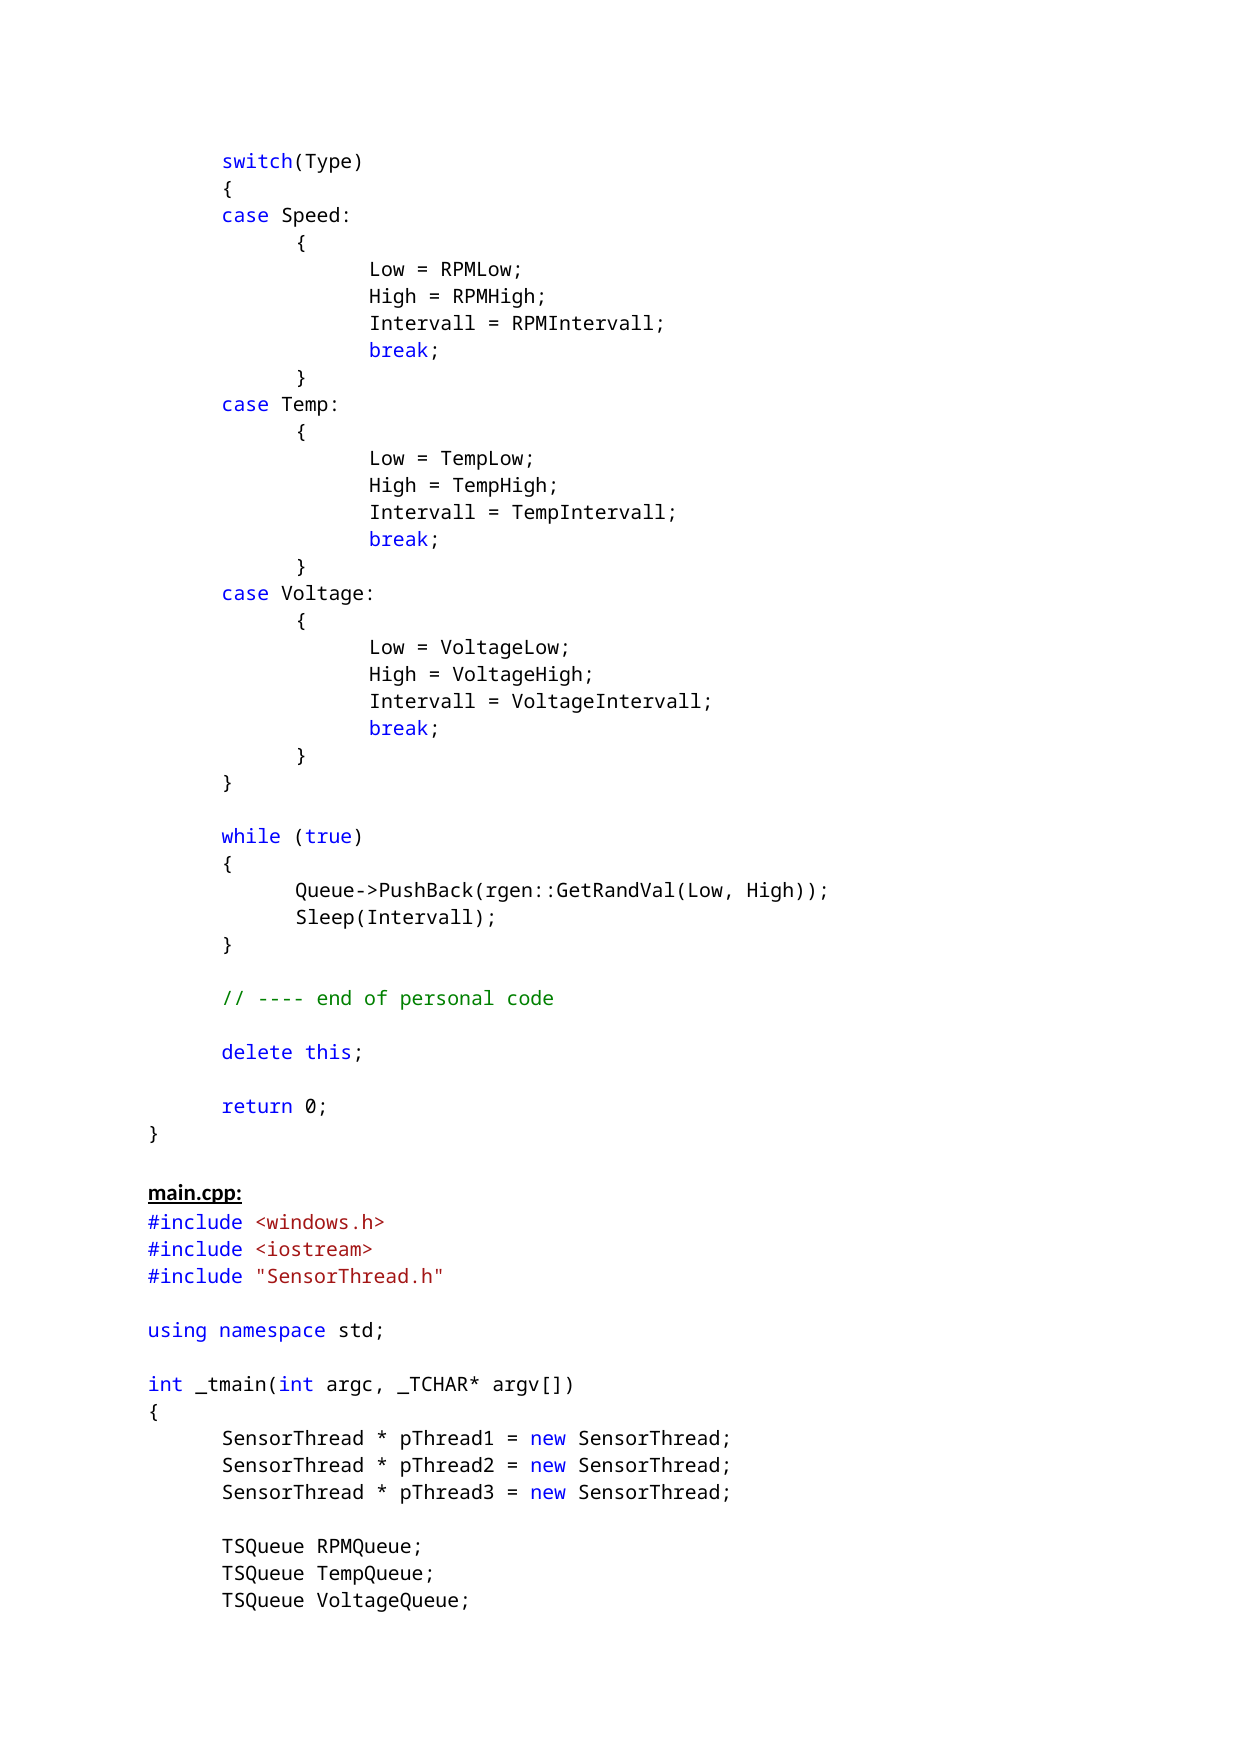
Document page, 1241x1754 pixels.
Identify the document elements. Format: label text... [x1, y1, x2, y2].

text break; [148, 525, 1093, 552]
text #include "SensorThread.h" [148, 1262, 1093, 1289]
text { [148, 849, 1093, 876]
text SensorThread * pThread1 = new SensorThread; [148, 1424, 1093, 1451]
text High = RPMHigh; [148, 282, 1093, 309]
text Intervall = TempIntervall; [148, 498, 1093, 525]
text delete this; [148, 1038, 1093, 1065]
text High = VoltageHigh; [148, 660, 1093, 687]
text int _tmain(int argc, _TCHAR* argv[]) [148, 1370, 1093, 1397]
text using namespace std; [148, 1316, 1093, 1343]
text Low = RPMLow; [148, 256, 1093, 282]
text while (true) [148, 822, 1093, 849]
text { [148, 1397, 1093, 1424]
text #include <windows.h> [148, 1208, 1093, 1235]
text TSQueue RPMQueue; [148, 1532, 1093, 1559]
text case Speed: [148, 202, 1093, 228]
text return 0; [148, 1092, 1093, 1119]
text { [148, 228, 1093, 256]
text Intervall = VoltageIntervall; [148, 687, 1093, 714]
text // ---- end of personal code [148, 984, 1093, 1011]
text } [148, 741, 1093, 768]
text { [148, 606, 1093, 633]
text TSQueue TempQueue; [148, 1559, 1093, 1586]
text } [148, 1119, 1093, 1146]
text { [148, 174, 1093, 202]
text main.cpp: [148, 1178, 1093, 1206]
text Low = TempLow; [148, 444, 1093, 471]
text Intervall = RPMIntervall; [148, 309, 1093, 336]
text case Voltage: [148, 579, 1093, 606]
text #include <iostream> [148, 1235, 1093, 1262]
text SensorThread * pThread2 = new SensorThread; [148, 1451, 1093, 1478]
text } [148, 363, 1093, 390]
text SensorThread * pThread3 = new SensorThread; [148, 1478, 1093, 1505]
text { [148, 417, 1093, 444]
text Queue->PushBack(rgen::GetRandVal(Low, High)); [148, 876, 1093, 903]
text Sleep(Intervall); [148, 903, 1093, 930]
text } [148, 768, 1093, 795]
text TSQueue VoltageQueue; [148, 1586, 1093, 1613]
text switch(Type) [148, 148, 1093, 174]
text Low = VoltageLow; [148, 633, 1093, 660]
text High = TempHigh; [148, 471, 1093, 498]
text } [148, 552, 1093, 579]
text break; [148, 714, 1093, 741]
text } [148, 930, 1093, 957]
text case Temp: [148, 390, 1093, 417]
text break; [148, 336, 1093, 363]
